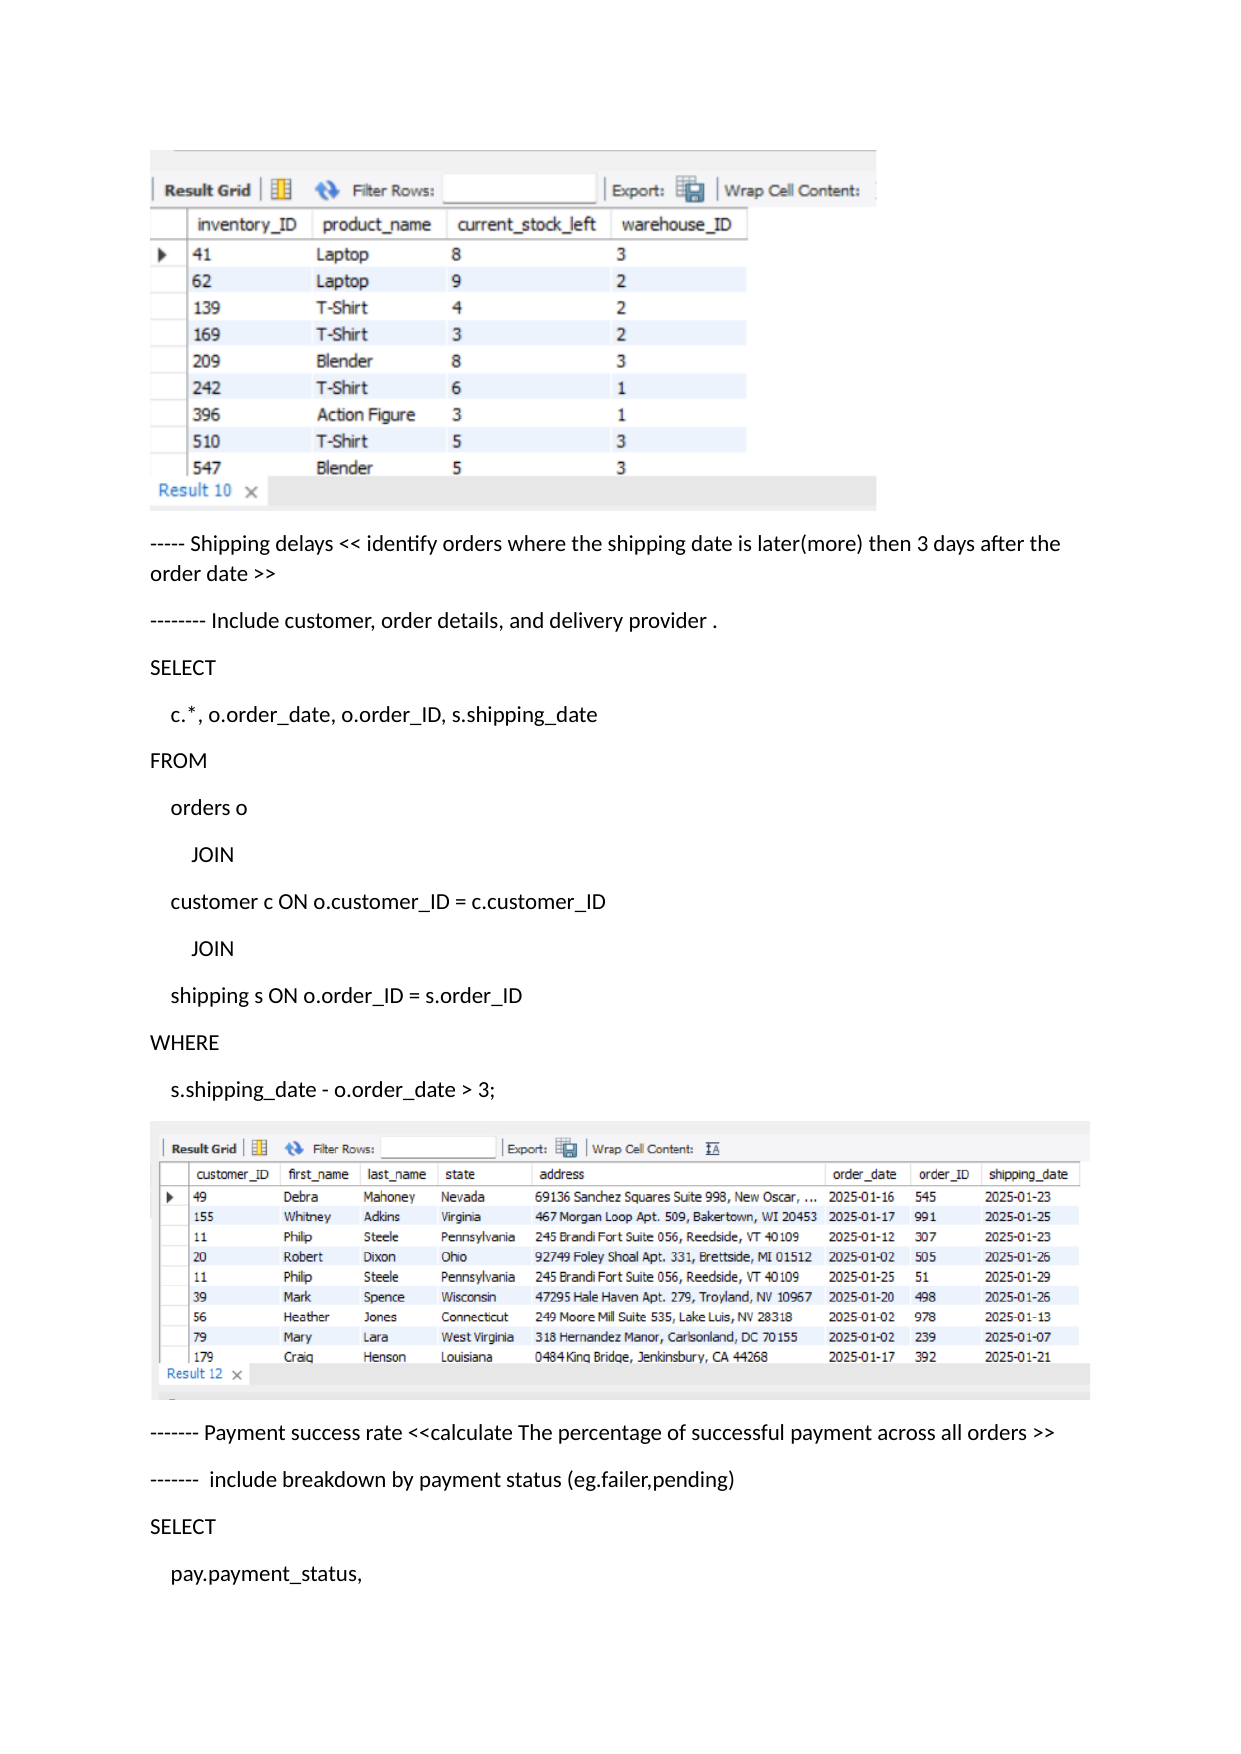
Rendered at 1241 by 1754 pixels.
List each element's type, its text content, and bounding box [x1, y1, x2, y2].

text ----- Shipping delays << identify orders where the shipping date is later(more) then 3 days after the order date >> [150, 529, 1090, 587]
text -------- Include customer, order details, and delivery provider . [150, 606, 1090, 634]
picture [150, 1121, 1091, 1400]
text SELECT [150, 653, 1090, 681]
text c.*, o.order_date, o.order_ID, s.shipping_date [150, 700, 1090, 728]
text SELECT [150, 1512, 1090, 1540]
text JOIN [150, 840, 1090, 868]
picture [150, 150, 877, 511]
text shipping s ON o.order_ID = s.order_ID [150, 981, 1090, 1009]
text JOIN [150, 934, 1090, 962]
text WHERE [150, 1028, 1090, 1056]
text ------- include breakdown by payment status (eg.failer,pending) [150, 1465, 1090, 1493]
text FROM [150, 747, 1090, 775]
text pay.payment_status, [150, 1559, 1090, 1587]
text ------- Payment success rate <<calculate The percentage of successful payment across all orders >> [150, 1418, 1090, 1446]
text customer c ON o.customer_ID = c.customer_ID [150, 887, 1090, 915]
text s.shipping_date - o.order_date > 3; [150, 1075, 1090, 1103]
text orders o [150, 793, 1090, 822]
